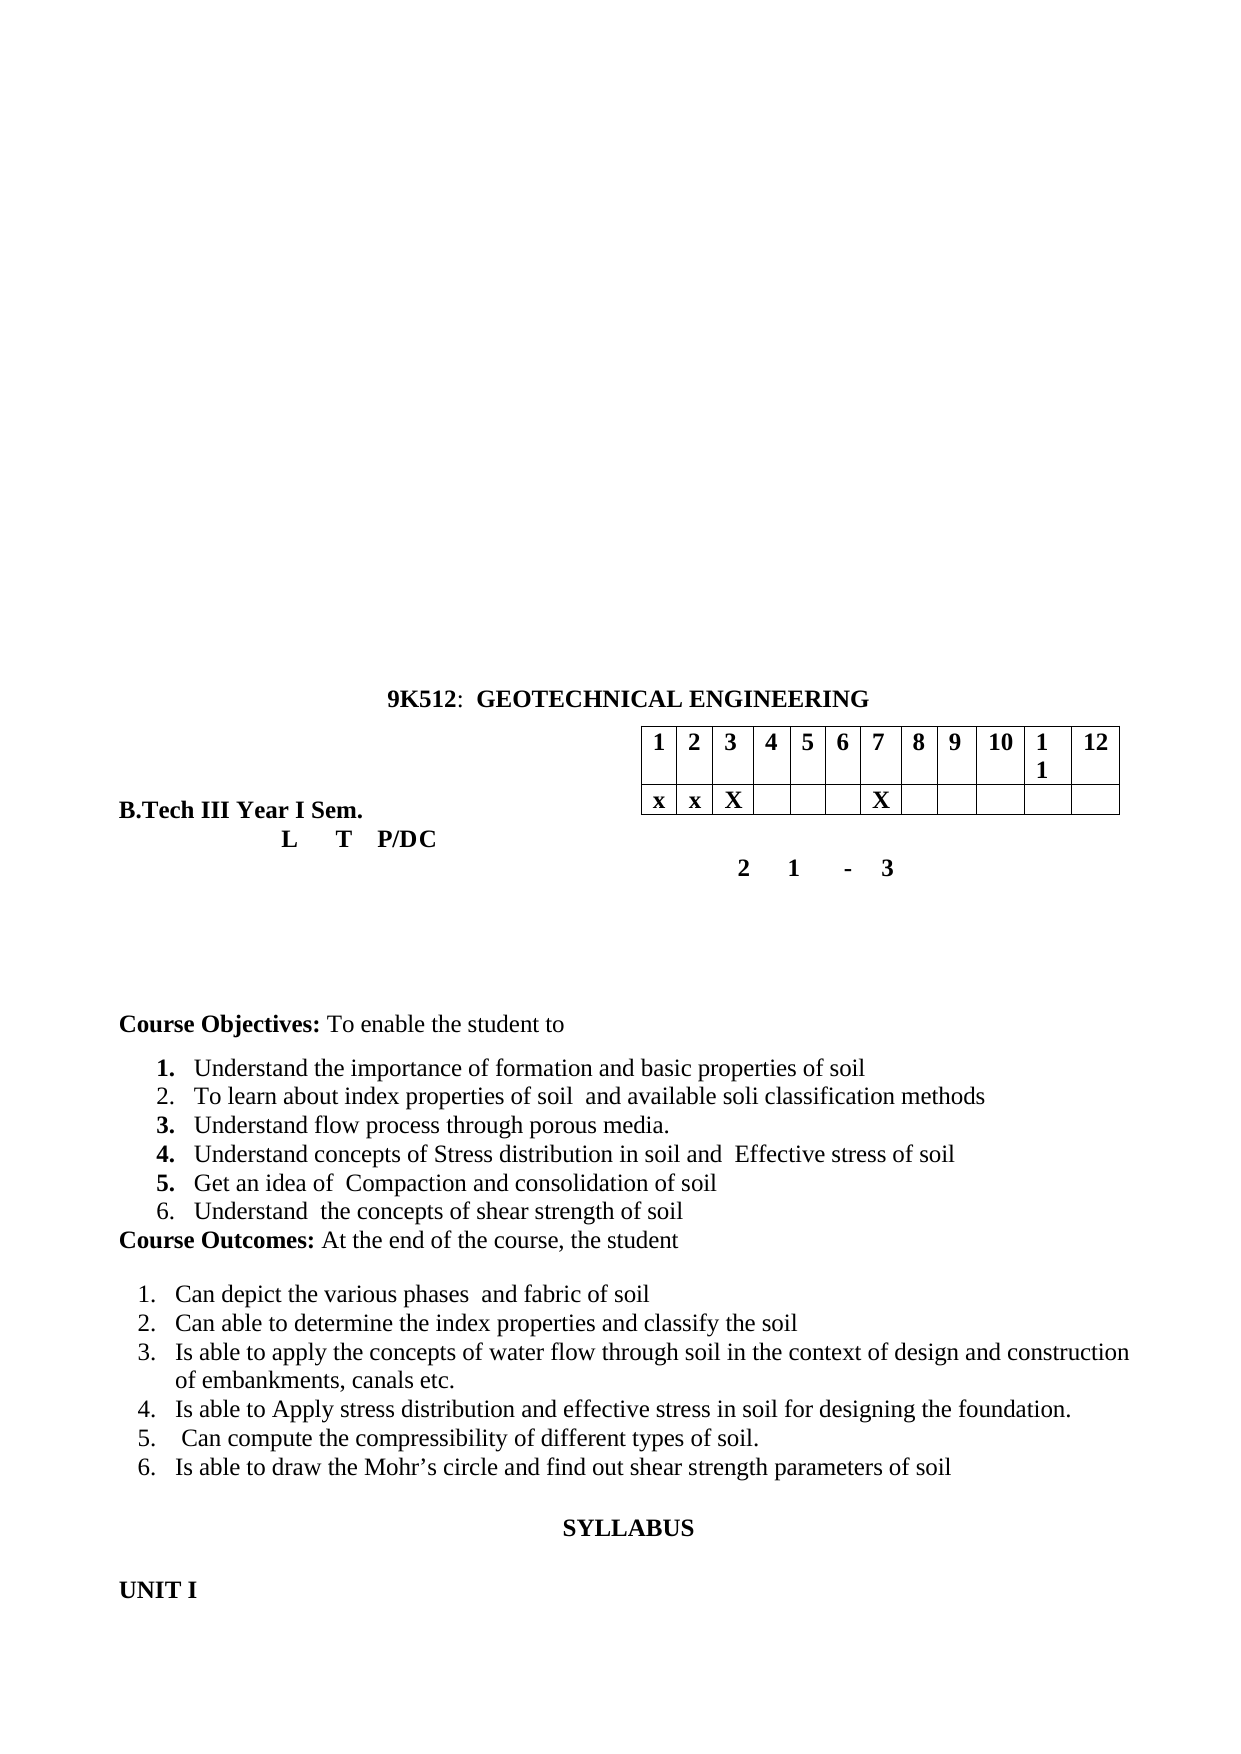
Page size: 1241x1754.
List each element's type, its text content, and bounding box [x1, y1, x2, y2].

table_cell [826, 785, 860, 814]
table_header 10 [977, 727, 1024, 784]
table_header 6 [826, 727, 860, 784]
table_cell x [677, 785, 712, 814]
list Can compute the compressibility of different types of soil. [137, 1423, 1138, 1452]
table_header 12 [1072, 727, 1119, 784]
table_header 7 [861, 727, 901, 784]
list Is able to draw the Mohr’s circle and find out shear strength parameters of soil [137, 1452, 1138, 1480]
table_cell [1072, 785, 1119, 814]
table_cell [977, 785, 1024, 814]
table_cell x [642, 785, 676, 814]
table_header 3 [713, 727, 753, 784]
list Can depict the various phases and fabric of soil [137, 1279, 1138, 1308]
text SYLLABUS [119, 1513, 1138, 1542]
table_header 2 [677, 727, 712, 784]
table_cell [902, 785, 937, 814]
table_cell [754, 785, 790, 814]
list Understand the importance of formation and basic properties of soil [156, 1053, 1138, 1081]
list Get an idea of Compaction and consolidation of soil [156, 1168, 1138, 1196]
table_header 4 [754, 727, 790, 784]
table_header 1 [642, 727, 676, 784]
list To learn about index properties of soil and available soli classification methods [156, 1081, 1138, 1110]
list Is able to Apply stress distribution and effective stress in soil for designing the foundation. [137, 1394, 1138, 1423]
text 9K512: Geotechnical Engineering [119, 684, 1138, 713]
table_header 5 [791, 727, 825, 784]
table_header 9 [938, 727, 976, 784]
list Understand the concepts of shear strength of soil [156, 1196, 1138, 1225]
text UNIT I [119, 1575, 1138, 1604]
text Course Objectives: To enable the student to [119, 1009, 1127, 1038]
list Is able to apply the concepts of water flow through soil in the context of design and construction of embankments, canals etc. [137, 1337, 1138, 1394]
table_cell [1025, 785, 1071, 814]
table_header 8 [902, 727, 937, 784]
table_cell [938, 785, 976, 814]
list Can able to determine the index properties and classify the soil [137, 1308, 1138, 1337]
table_header 11 [1025, 727, 1071, 784]
table_cell [791, 785, 825, 814]
list Understand concepts of Stress distribution in soil and Effective stress of soil [156, 1139, 1138, 1168]
text B.Tech III Year I Sem. L T P/D C [119, 796, 1138, 853]
text Course Outcomes: At the end of the course, the student [119, 1225, 1138, 1254]
table_cell X [713, 785, 753, 814]
list Understand flow process through porous media. [156, 1110, 1138, 1139]
text 2 1 - 3 [269, 853, 1138, 882]
table_cell X [861, 785, 901, 814]
